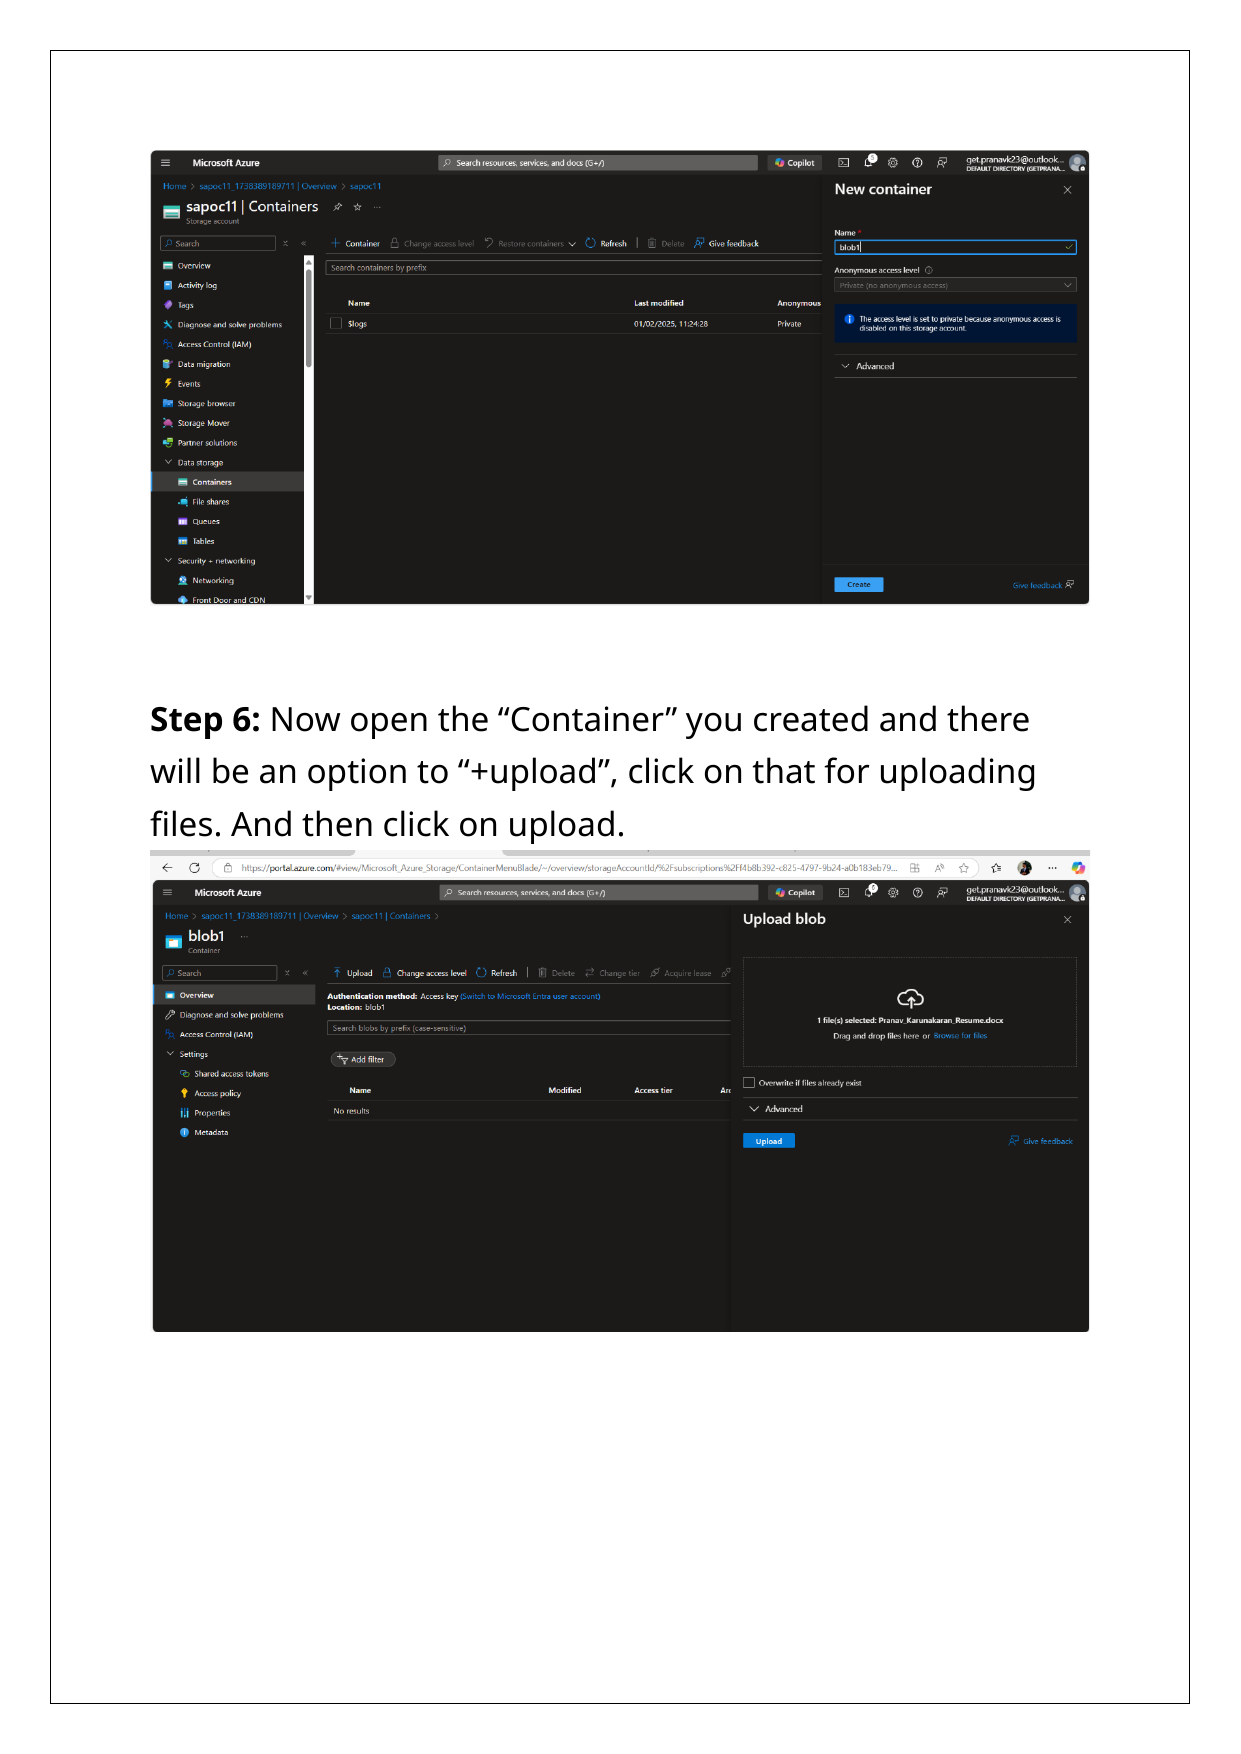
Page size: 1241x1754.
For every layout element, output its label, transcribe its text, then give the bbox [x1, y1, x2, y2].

picture [150, 150, 1091, 606]
text Step 6: Now open the “Container” you created and there will be an option to “+upload”, click on that for uploading files. And then click on upload. [150, 696, 1090, 850]
picture [150, 850, 1091, 1332]
